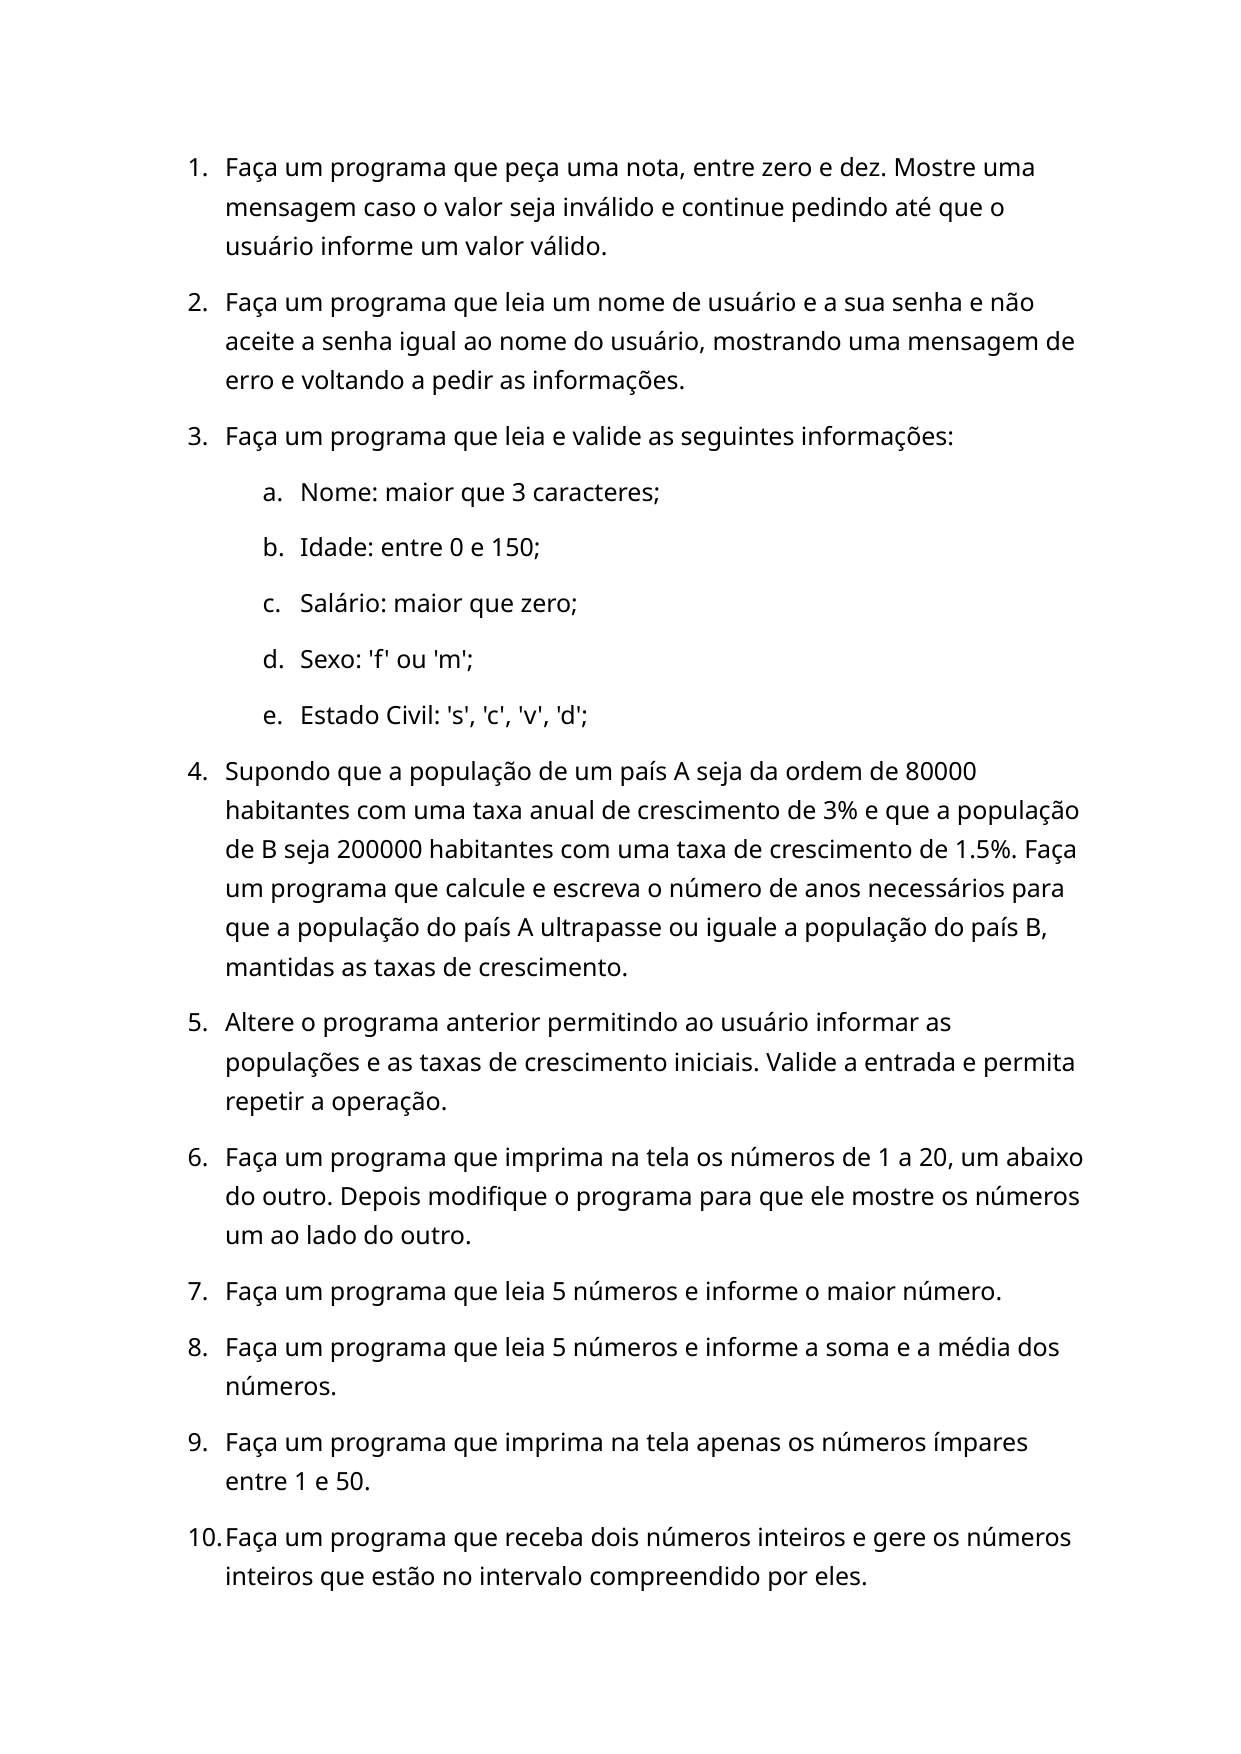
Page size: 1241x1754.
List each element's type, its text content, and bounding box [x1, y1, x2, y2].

list Faça um programa que receba dois números inteiros e gere os números inteiros que estão no intervalo compreendido por eles. [187, 1519, 1090, 1592]
list Faça um programa que leia 5 números e informe a soma e a média dos números. [187, 1329, 1090, 1402]
list Idade: entre 0 e 150; [262, 530, 1090, 564]
list Faça um programa que leia um nome de usuário e a sua senha e não aceite a senha igual ao nome do usuário, mostrando uma mensagem de erro e voltando a pedir as informações. [187, 284, 1090, 397]
list Salário: maior que zero; [262, 586, 1090, 620]
list Faça um programa que imprima na tela apenas os números ímpares entre 1 e 50. [187, 1424, 1090, 1497]
list Faça um programa que imprima na tela os números de 1 a 20, um abaixo do outro. Depois modifique o programa para que ele mostre os números um ao lado do outro. [187, 1139, 1090, 1252]
list Faça um programa que leia 5 números e informe o maior número. [187, 1273, 1090, 1307]
list Faça um programa que peça uma nota, entre zero e dez. Mostre uma mensagem caso o valor seja inválido e continue pedindo até que o usuário informe um valor válido. [187, 150, 1090, 262]
list Faça um programa que leia e valide as seguintes informações: [187, 418, 1090, 452]
list Nome: maior que 3 caracteres; [262, 474, 1090, 508]
list Estado Civil: 's', 'c', 'v', 'd'; [262, 697, 1090, 732]
list Supondo que a população de um país A seja da ordem de 80000 habitantes com uma taxa anual de crescimento de 3% e que a população de B seja 200000 habitantes com uma taxa de crescimento de 1.5%. Faça um programa que calcule e escreva o número de anos necessários para que a população do país A ultrapasse ou iguale a população do país B, mantidas as taxas de crescimento. [187, 753, 1090, 983]
list Altere o programa anterior permitindo ao usuário informar as populações e as taxas de crescimento iniciais. Valide a entrada e permita repetir a operação. [187, 1005, 1090, 1117]
list Sexo: 'f' ou 'm'; [262, 642, 1090, 676]
